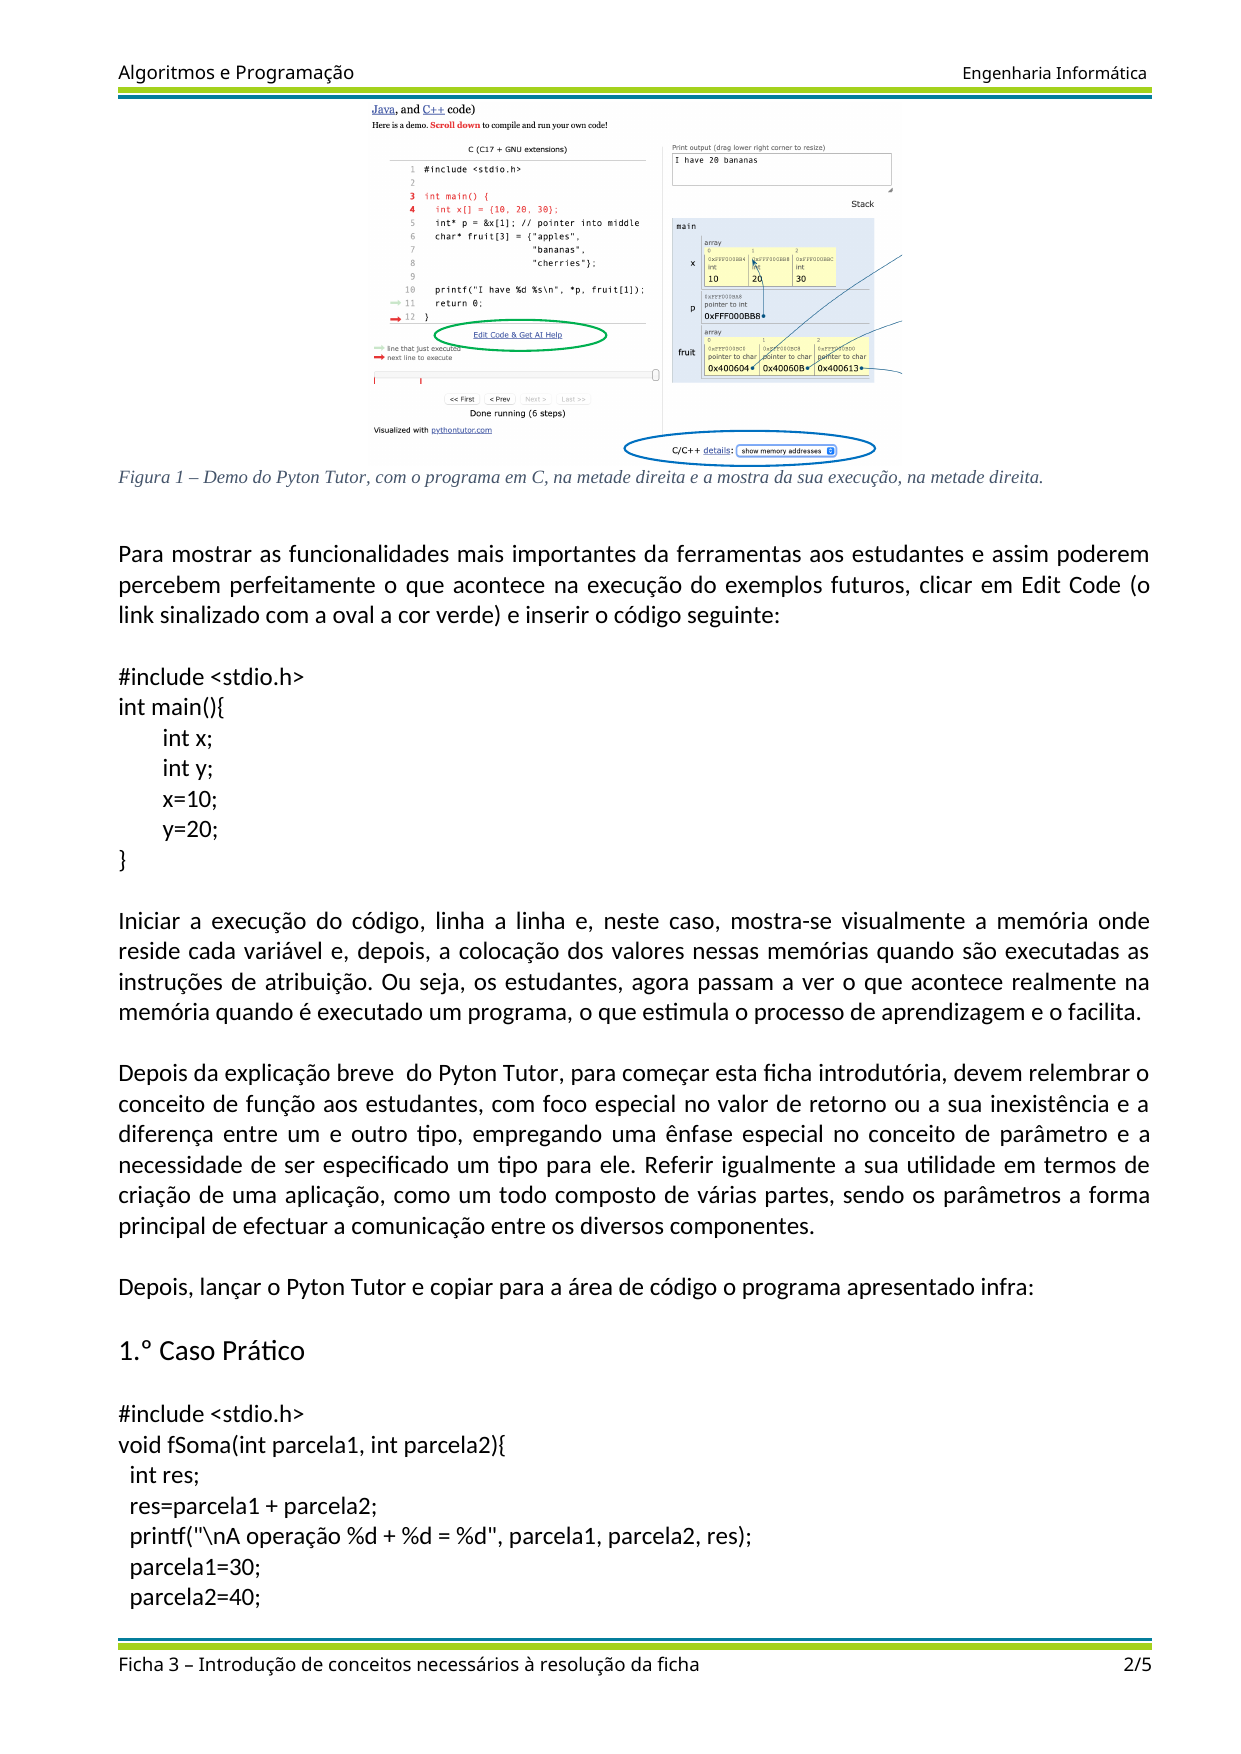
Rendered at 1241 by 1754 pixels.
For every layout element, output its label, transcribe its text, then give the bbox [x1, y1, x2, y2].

text #include <stdio.h> [118, 661, 1152, 691]
text int main(){ [118, 691, 1152, 722]
text res=parcela1 + parcela2; [118, 1490, 1152, 1520]
text x=10; [118, 783, 1152, 813]
text #include <stdio.h> [118, 1398, 1152, 1429]
text printf("\nA operação %d + %d = %d", parcela1, parcela2, res); [118, 1520, 1152, 1551]
text int x; [118, 722, 1152, 752]
picture [626, 432, 873, 464]
text parcela2=40; [118, 1581, 1152, 1612]
text 1.º Caso Prático [118, 1332, 1152, 1368]
text Iniciar a execução do código, linha a linha e, neste caso, mostra-se visualmente a memória onde reside cada variável e, depois, a colocação dos valores nessas memórias quando são executadas as instruções de atribuição. Ou seja, os estudantes, agora passam a ver o que acontece realmente na memória quando é executado um programa, o que estimula o processo de aprendizagem e o facilita. [118, 905, 1152, 1027]
text } [118, 844, 1152, 874]
text int res; [118, 1459, 1152, 1490]
text void fSoma(int parcela1, int parcela2){ [118, 1429, 1152, 1459]
text Depois, lançar o Pyton Tutor e copiar para a área de código o programa apresentado infra: [118, 1271, 1152, 1302]
text Para mostrar as funcionalidades mais importantes da ferramentas aos estudantes e assim poderem percebem perfeitamente o que acontece na execução do exemplos futuros, clicar em Edit Code (o link sinalizado com a oval a cor verde) e inserir o código seguinte: [118, 539, 1152, 630]
text y=20; [118, 813, 1152, 844]
picture [367, 102, 903, 466]
text int y; [118, 752, 1152, 783]
text Depois da explicação breve do Pyton Tutor, para começar esta ficha introdutória, devem relembrar o conceito de função aos estudantes, com foco especial no valor de retorno ou a sua inexistência e a diferença entre um e outro tipo, empregando uma ênfase especial no conceito de parâmetro e a necessidade de ser especificado um tipo para ele. Referir igualmente a sua utilidade em termos de criação de uma aplicação, como um todo composto de várias partes, sendo os parâmetros a forma principal de efectuar a comunicação entre os diversos componentes. [118, 1057, 1152, 1241]
text parcela1=30; [118, 1551, 1152, 1581]
